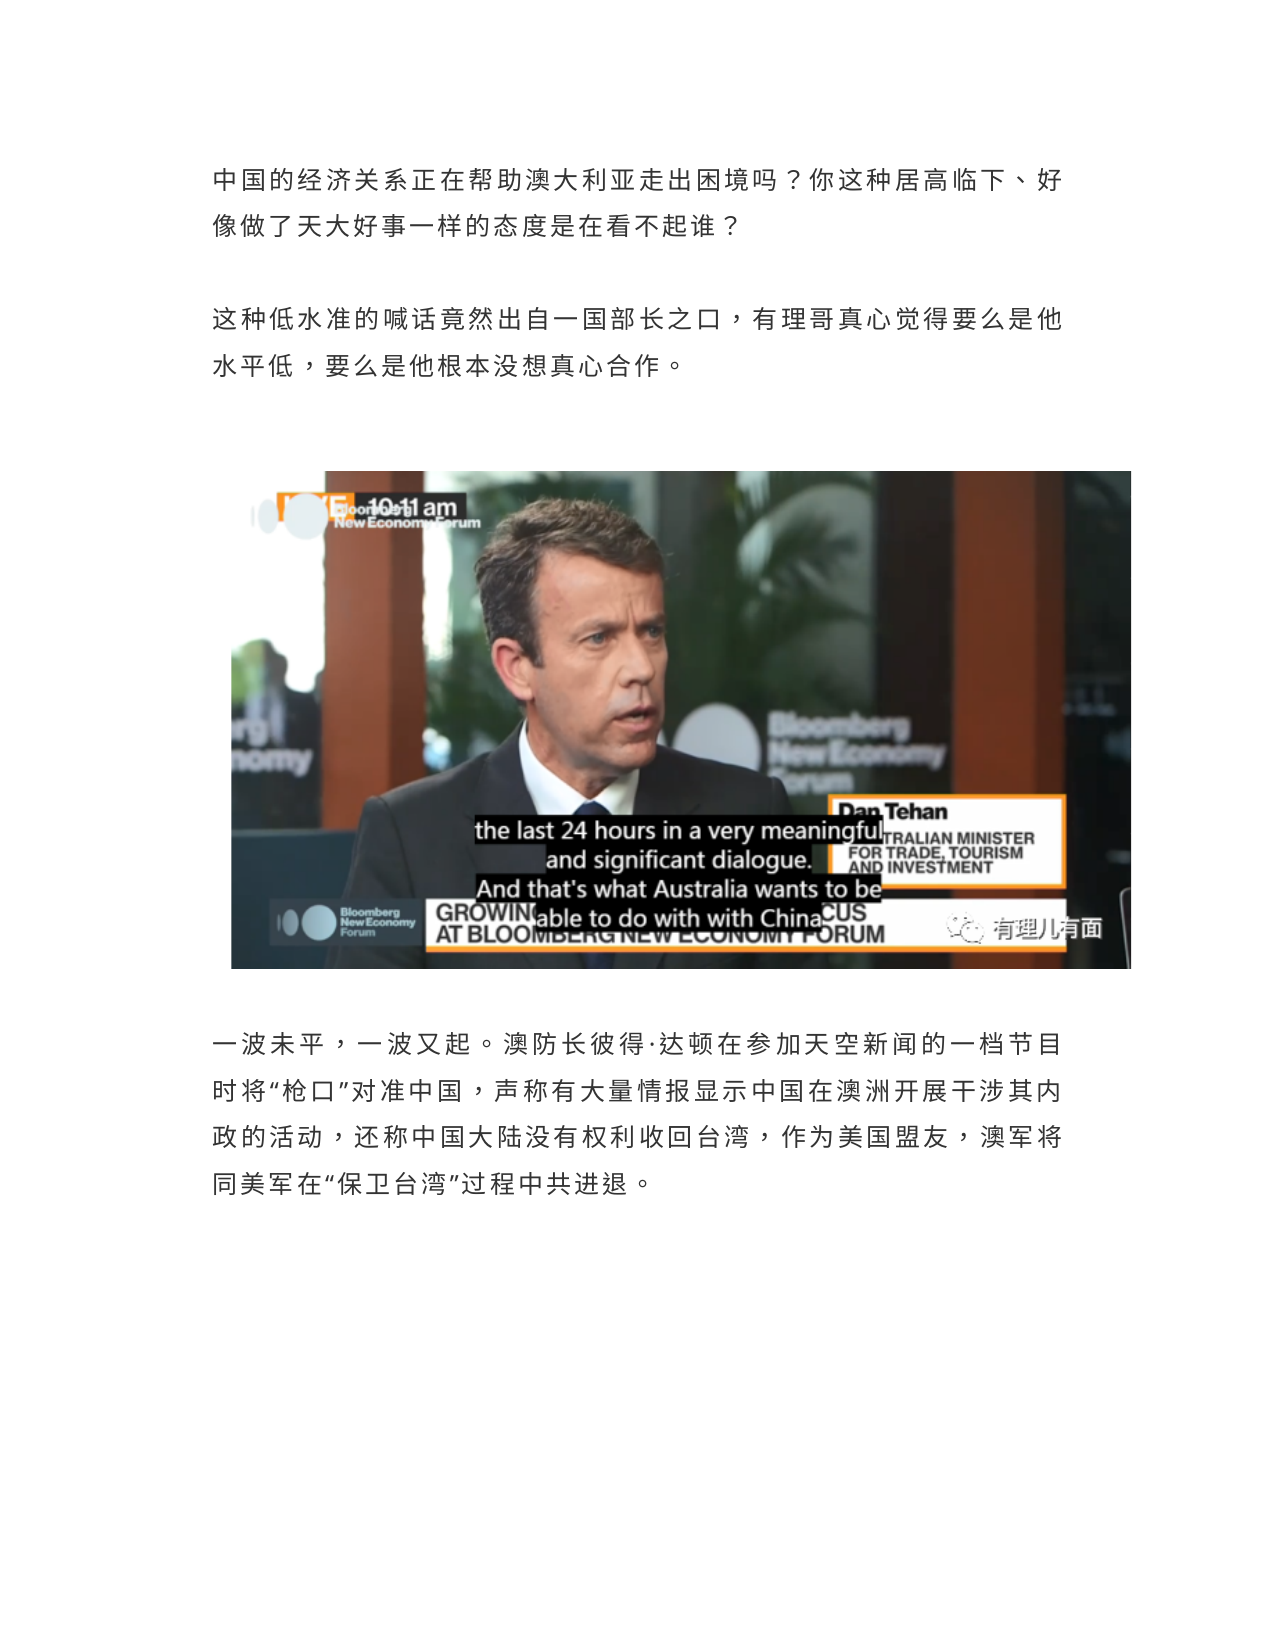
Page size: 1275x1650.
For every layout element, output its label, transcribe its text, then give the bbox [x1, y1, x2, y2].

text 一波未平，一波又起。澳防长彼得·达顿在参加天空新闻的一档节目时将“枪口”对准中国，声称有大量情报显示中国在澳洲开展干涉其内政的活动，还称中国大陆没有权利收回台湾，作为美国盟友，澳军将同美军在“保卫台湾”过程中共进退。 [212, 1015, 1062, 1201]
text 这种低水准的喊话竟然出自一国部长之口，有理哥真心觉得要么是他水平低，要么是他根本没想真心合作。 [212, 289, 1062, 382]
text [212, 150, 1062, 243]
picture [231, 471, 1132, 969]
